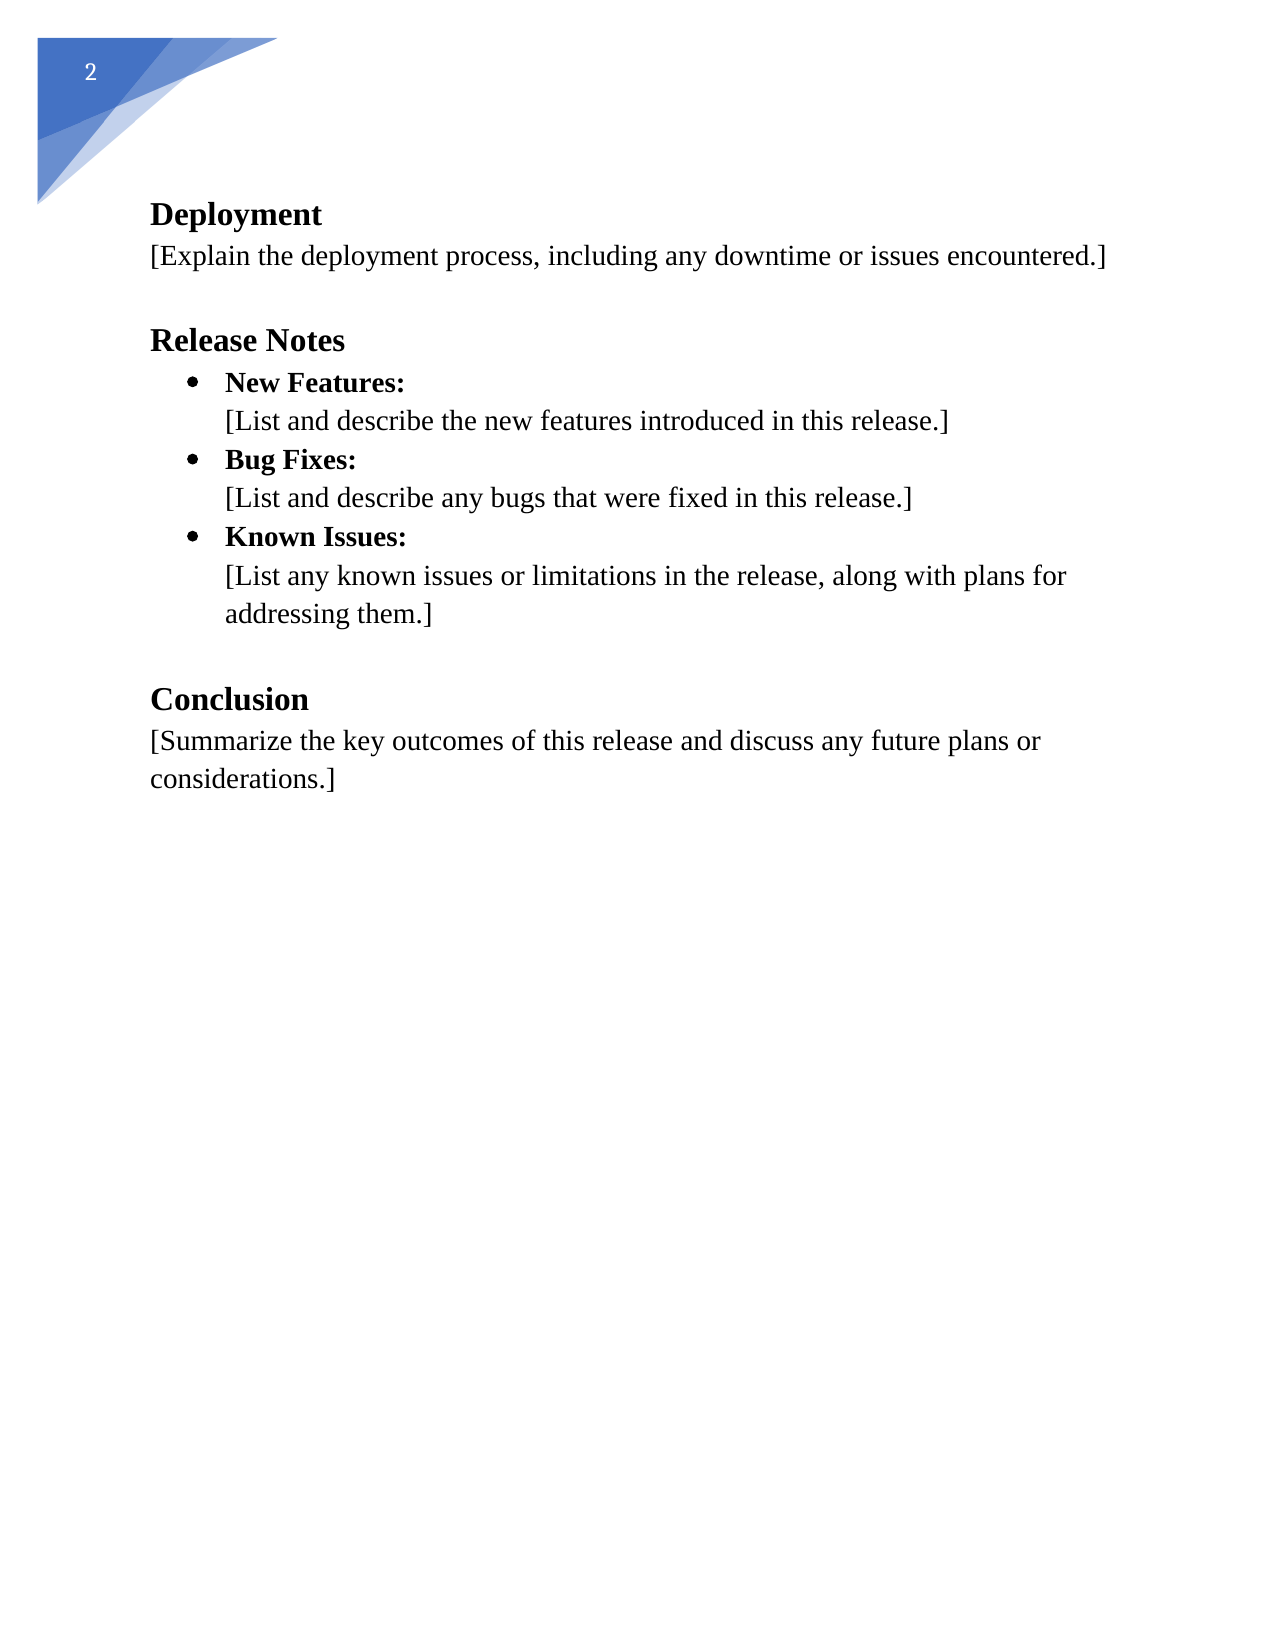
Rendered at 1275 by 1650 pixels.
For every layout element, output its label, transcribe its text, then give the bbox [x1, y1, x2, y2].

text [List and describe the new features introduced in this release.] [225, 403, 1125, 437]
picture [37, 37, 279, 206]
text [Explain the deployment process, including any downtime or issues encountered.] [150, 238, 1125, 272]
text [Summarize the key outcomes of this release and discuss any future plans or considerations.] [150, 723, 1125, 795]
list Known Issues: [187, 519, 1125, 553]
list Bug Fixes: [187, 442, 1125, 476]
text Conclusion [150, 679, 1125, 717]
text Deployment [150, 194, 1125, 232]
text Release Notes [150, 321, 1125, 359]
text [List any known issues or limitations in the release, along with plans for addressing them.] [225, 558, 1125, 630]
text [List and describe any bugs that were fixed in this release.] [225, 481, 1125, 514]
list New Features: [187, 365, 1125, 398]
